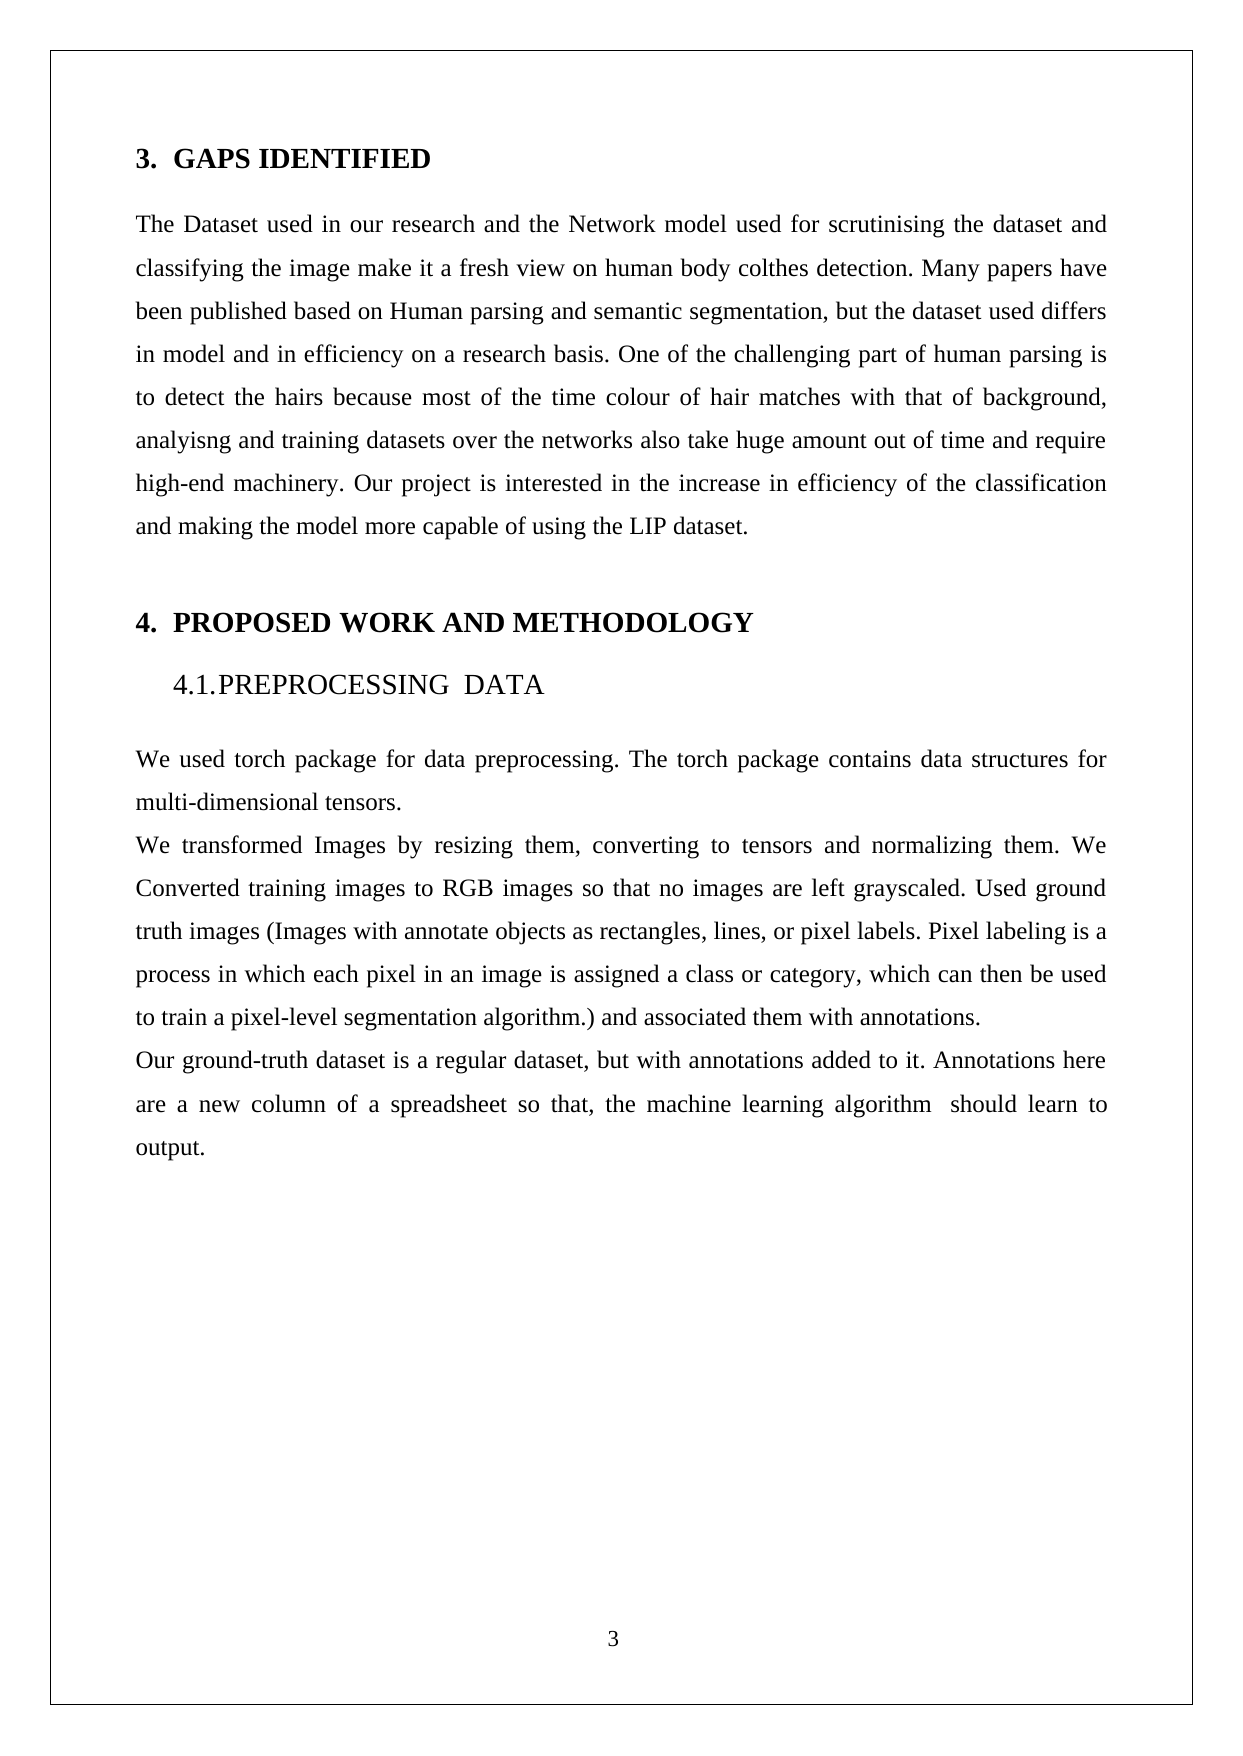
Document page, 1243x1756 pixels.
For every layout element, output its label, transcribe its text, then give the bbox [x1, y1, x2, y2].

text We transformed Images by resizing them, converting to tensors and normalizing them. We Converted training images to RGB images so that no images are left grayscaled. Used ground truth images (Images with annotate objects as rectangles, lines, or pixel labels. Pixel labeling is a process in which each pixel in an image is assigned a class or category, which can then be used to train a pixel-level segmentation algorithm.) and associated them with annotations. [135, 830, 1108, 1031]
subtitle PROPOSED WORK AND METHODOLOGY [135, 605, 1168, 638]
text Our ground-truth dataset is a regular dataset, but with annotations added to it. Annotations here are a new column of a spreadsheet so that, the machine learning algorithm should learn to output. [135, 1046, 1108, 1161]
subtitle GAPS IDENTIFIED [135, 141, 1168, 175]
text We used torch package for data preprocessing. The torch package contains data structures for multi-dimensional tensors. [135, 744, 1107, 816]
subtitle PREPROCESSING DATA [173, 667, 1168, 700]
text The Dataset used in our research and the Network model used for scrutinising the dataset and classifying the image make it a fresh view on human body colthes detection. Many papers have been published based on Human parsing and semantic segmentation, but the dataset used differs in model and in efficiency on a research basis. One of the challenging part of human parsing is to detect the hairs because most of the time colour of hair matches with that of background, analyisng and training datasets over the networks also take huge amount out of time and require high-end machinery. Our project is interested in the increase in efficiency of the classification and making the model more capable of using the LIP dataset. [135, 209, 1108, 540]
